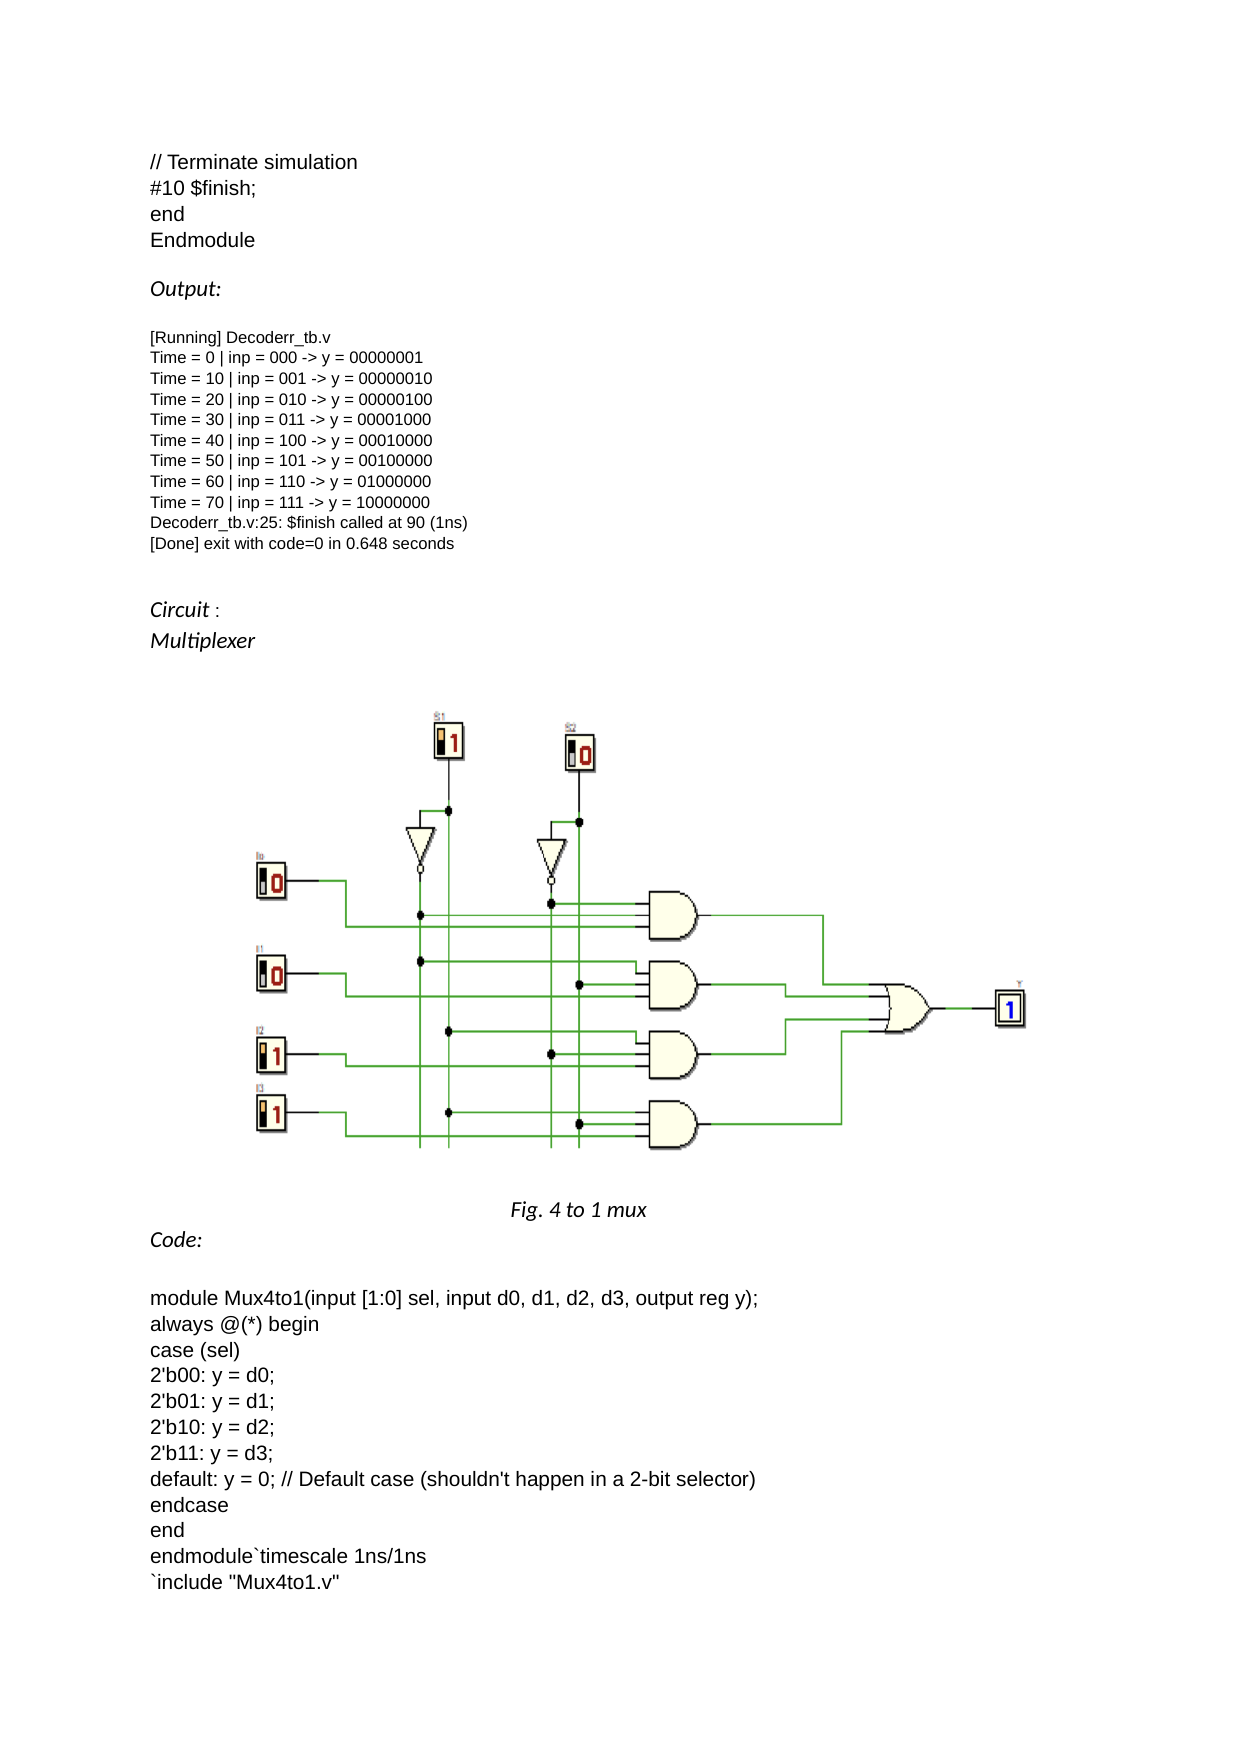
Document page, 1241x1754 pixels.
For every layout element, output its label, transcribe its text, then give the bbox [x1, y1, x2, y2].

text [Running] Decoderr_tb.v [150, 327, 1090, 347]
text always @(*) begin [150, 1312, 1090, 1336]
text Time = 0 | inp = 000 -> y = 00000001 [150, 348, 1090, 367]
text Decoderr_tb.v:25: $finish called at 90 (1ns) [150, 513, 1090, 532]
text Time = 30 | inp = 011 -> y = 00001000 [150, 410, 1090, 429]
text 2'b01: y = d1; [150, 1389, 1090, 1413]
text `include "Mux4to1.v" [150, 1570, 1090, 1594]
text 2'b11: y = d3; [150, 1441, 1090, 1465]
text Circuit : [150, 596, 1090, 623]
text 2'b10: y = d2; [150, 1415, 1090, 1439]
text Time = 10 | inp = 001 -> y = 00000010 [150, 369, 1090, 388]
text Output: [150, 274, 1090, 302]
text end [150, 1518, 1090, 1542]
text case (sel) [150, 1337, 1090, 1361]
text module Mux4to1(input [1:0] sel, input d0, d1, d2, d3, output reg y); [150, 1286, 1090, 1310]
text Endmodule [150, 227, 1090, 251]
text Fig. 4 to 1 mux [150, 1195, 1090, 1223]
text Multiplexer [150, 626, 1090, 654]
text Time = 50 | inp = 101 -> y = 00100000 [150, 451, 1090, 470]
text 2'b00: y = d0; [150, 1363, 1090, 1387]
text #10 $finish; [150, 176, 1090, 200]
text Code: [150, 1225, 1090, 1253]
text Time = 60 | inp = 110 -> y = 01000000 [150, 472, 1090, 491]
text default: y = 0; // Default case (shouldn't happen in a 2-bit selector) [150, 1467, 1090, 1491]
text end [150, 202, 1090, 226]
text [Done] exit with code=0 in 0.648 seconds [150, 534, 1090, 553]
text Time = 20 | inp = 010 -> y = 00000100 [150, 389, 1090, 408]
text Time = 70 | inp = 111 -> y = 10000000 [150, 492, 1090, 512]
text endcase [150, 1492, 1090, 1516]
text Time = 40 | inp = 100 -> y = 00010000 [150, 431, 1090, 450]
text // Terminate simulation [150, 150, 1090, 174]
text endmodule`timescale 1ns/1ns [150, 1544, 1090, 1568]
